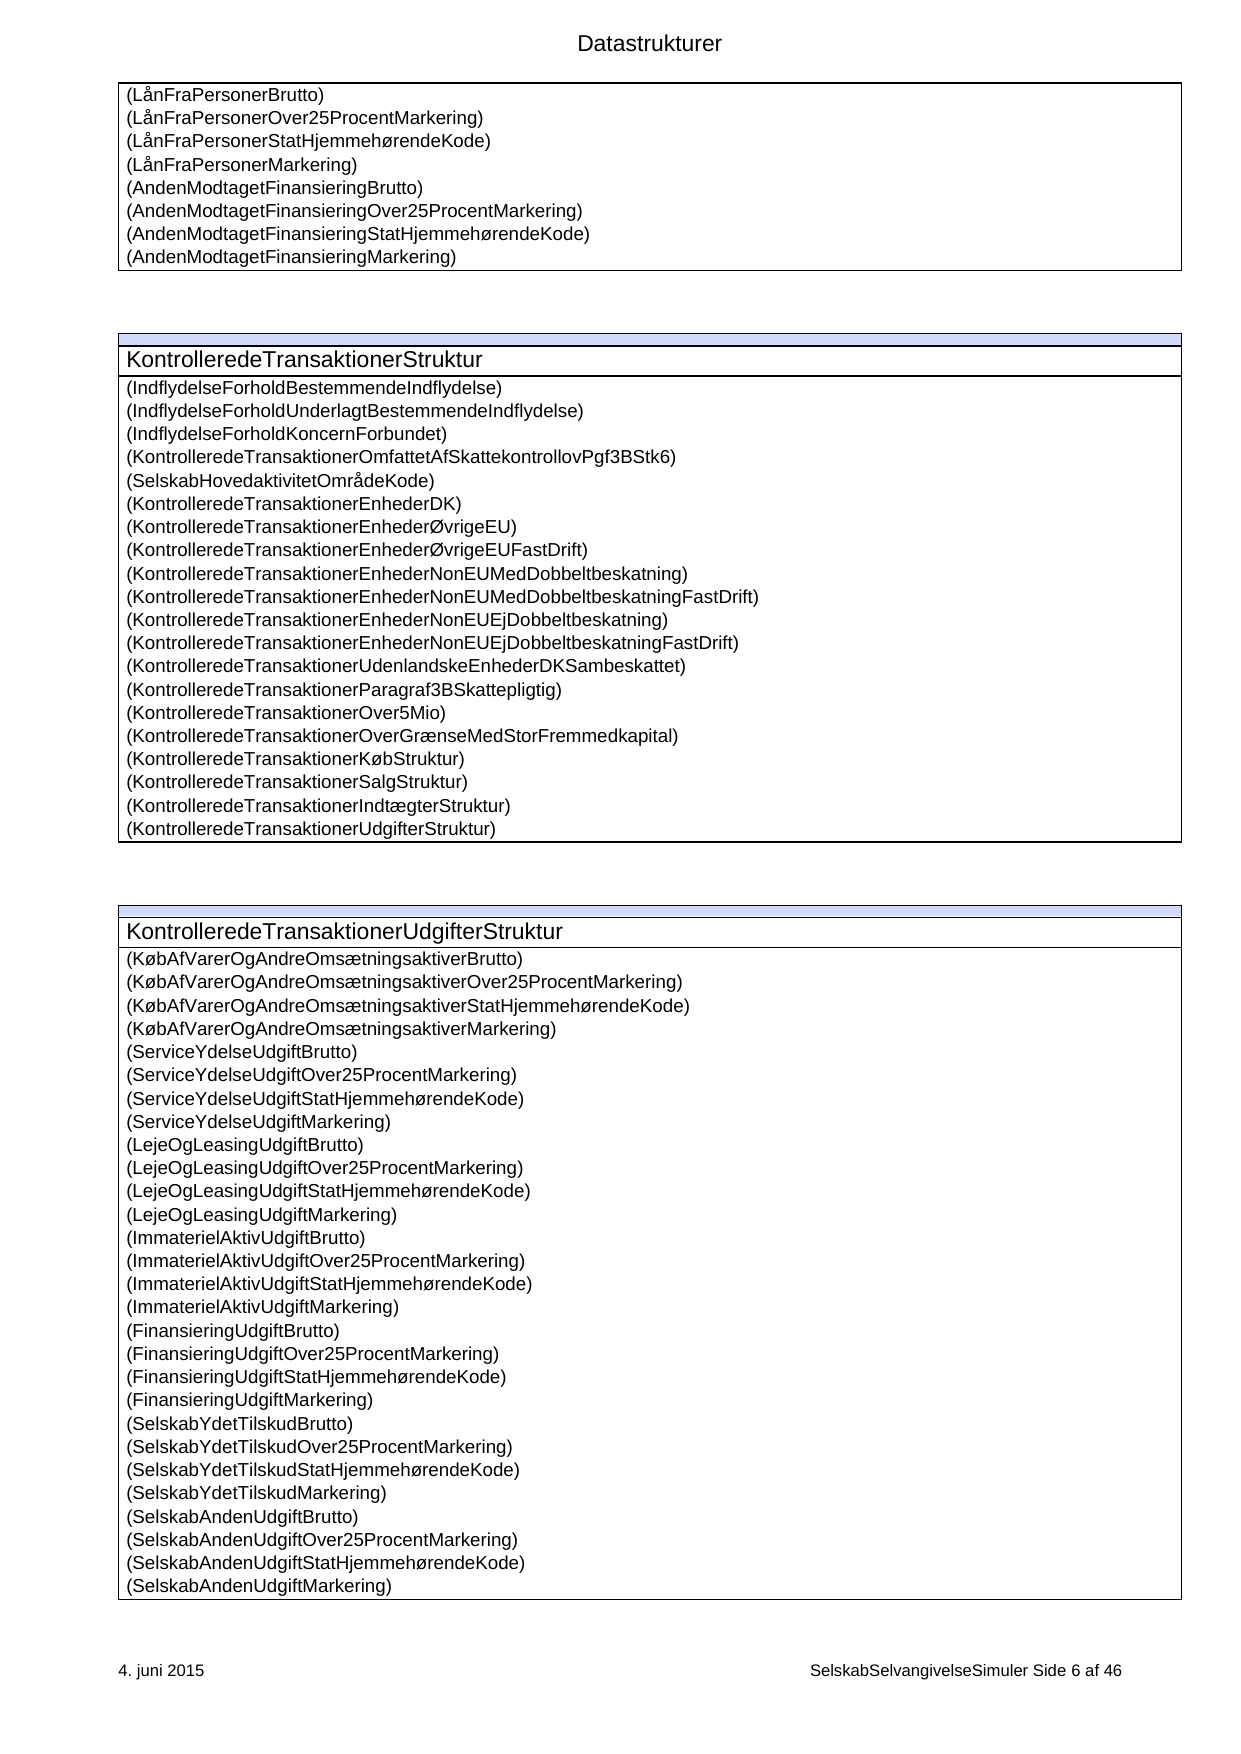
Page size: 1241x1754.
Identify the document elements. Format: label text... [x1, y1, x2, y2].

table_header [119, 334, 1181, 345]
table_cell (IndflydelseForholdBestemmendeIndflydelse) (IndflydelseForholdUnderlagtBestemmendeIndflydelse) (IndflydelseForholdKoncernForbundet) (KontrolleredeTransaktionerOmfattetAfSkattekontrollovPgf3BStk6) (SelskabHovedaktivitetOmrådeKode) (KontrolleredeTransaktionerEnhederDK) (KontrolleredeTransaktionerEnhederØvrigeEU) (KontrolleredeTransaktionerEnhederØvrigeEUFastDrift) (KontrolleredeTransaktionerEnhederNonEUMedDobbeltbeskatning) (KontrolleredeTransaktionerEnhederNonEUMedDobbeltbeskatningFastDrift) (KontrolleredeTransaktionerEnhederNonEUEjDobbeltbeskatning) (KontrolleredeTransaktionerEnhederNonEUEjDobbeltbeskatningFastDrift) (KontrolleredeTransaktionerUdenlandskeEnhederDKSambeskattet) (KontrolleredeTransaktionerParagraf3BSkattepligtig) (KontrolleredeTransaktionerOver5Mio) (KontrolleredeTransaktionerOverGrænseMedStorFremmedkapital) (KontrolleredeTransaktionerKøbStruktur) (KontrolleredeTransaktionerSalgStruktur) (KontrolleredeTransaktionerIndtægterStruktur) (KontrolleredeTransaktionerUdgifterStruktur) [119, 377, 1181, 841]
table_cell KontrolleredeTransaktionerStruktur [119, 347, 1181, 375]
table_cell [119, 84, 1181, 270]
table_cell (KøbAfVarerOgAndreOmsætningsaktiverBrutto) (KøbAfVarerOgAndreOmsætningsaktiverOver25ProcentMarkering) (KøbAfVarerOgAndreOmsætningsaktiverStatHjemmehørendeKode) (KøbAfVarerOgAndreOmsætningsaktiverMarkering) (ServiceYdelseUdgiftBrutto) (ServiceYdelseUdgiftOver25ProcentMarkering) (ServiceYdelseUdgiftStatHjemmehørendeKode) (ServiceYdelseUdgiftMarkering) (LejeOgLeasingUdgiftBrutto) (LejeOgLeasingUdgiftOver25ProcentMarkering) (LejeOgLeasingUdgiftStatHjemmehørendeKode) (LejeOgLeasingUdgiftMarkering) (ImmaterielAktivUdgiftBrutto) (ImmaterielAktivUdgiftOver25ProcentMarkering) (ImmaterielAktivUdgiftStatHjemmehørendeKode) (ImmaterielAktivUdgiftMarkering) (FinansieringUdgiftBrutto) (FinansieringUdgiftOver25ProcentMarkering) (FinansieringUdgiftStatHjemmehørendeKode) (FinansieringUdgiftMarkering) (SelskabYdetTilskudBrutto) (SelskabYdetTilskudOver25ProcentMarkering) (SelskabYdetTilskudStatHjemmehørendeKode) (SelskabYdetTilskudMarkering) (SelskabAndenUdgiftBrutto) (SelskabAndenUdgiftOver25ProcentMarkering) (SelskabAndenUdgiftStatHjemmehørendeKode) (SelskabAndenUdgiftMarkering) [119, 948, 1181, 1599]
table_cell KontrolleredeTransaktionerUdgifterStruktur [119, 918, 1181, 946]
table_header [119, 906, 1181, 916]
